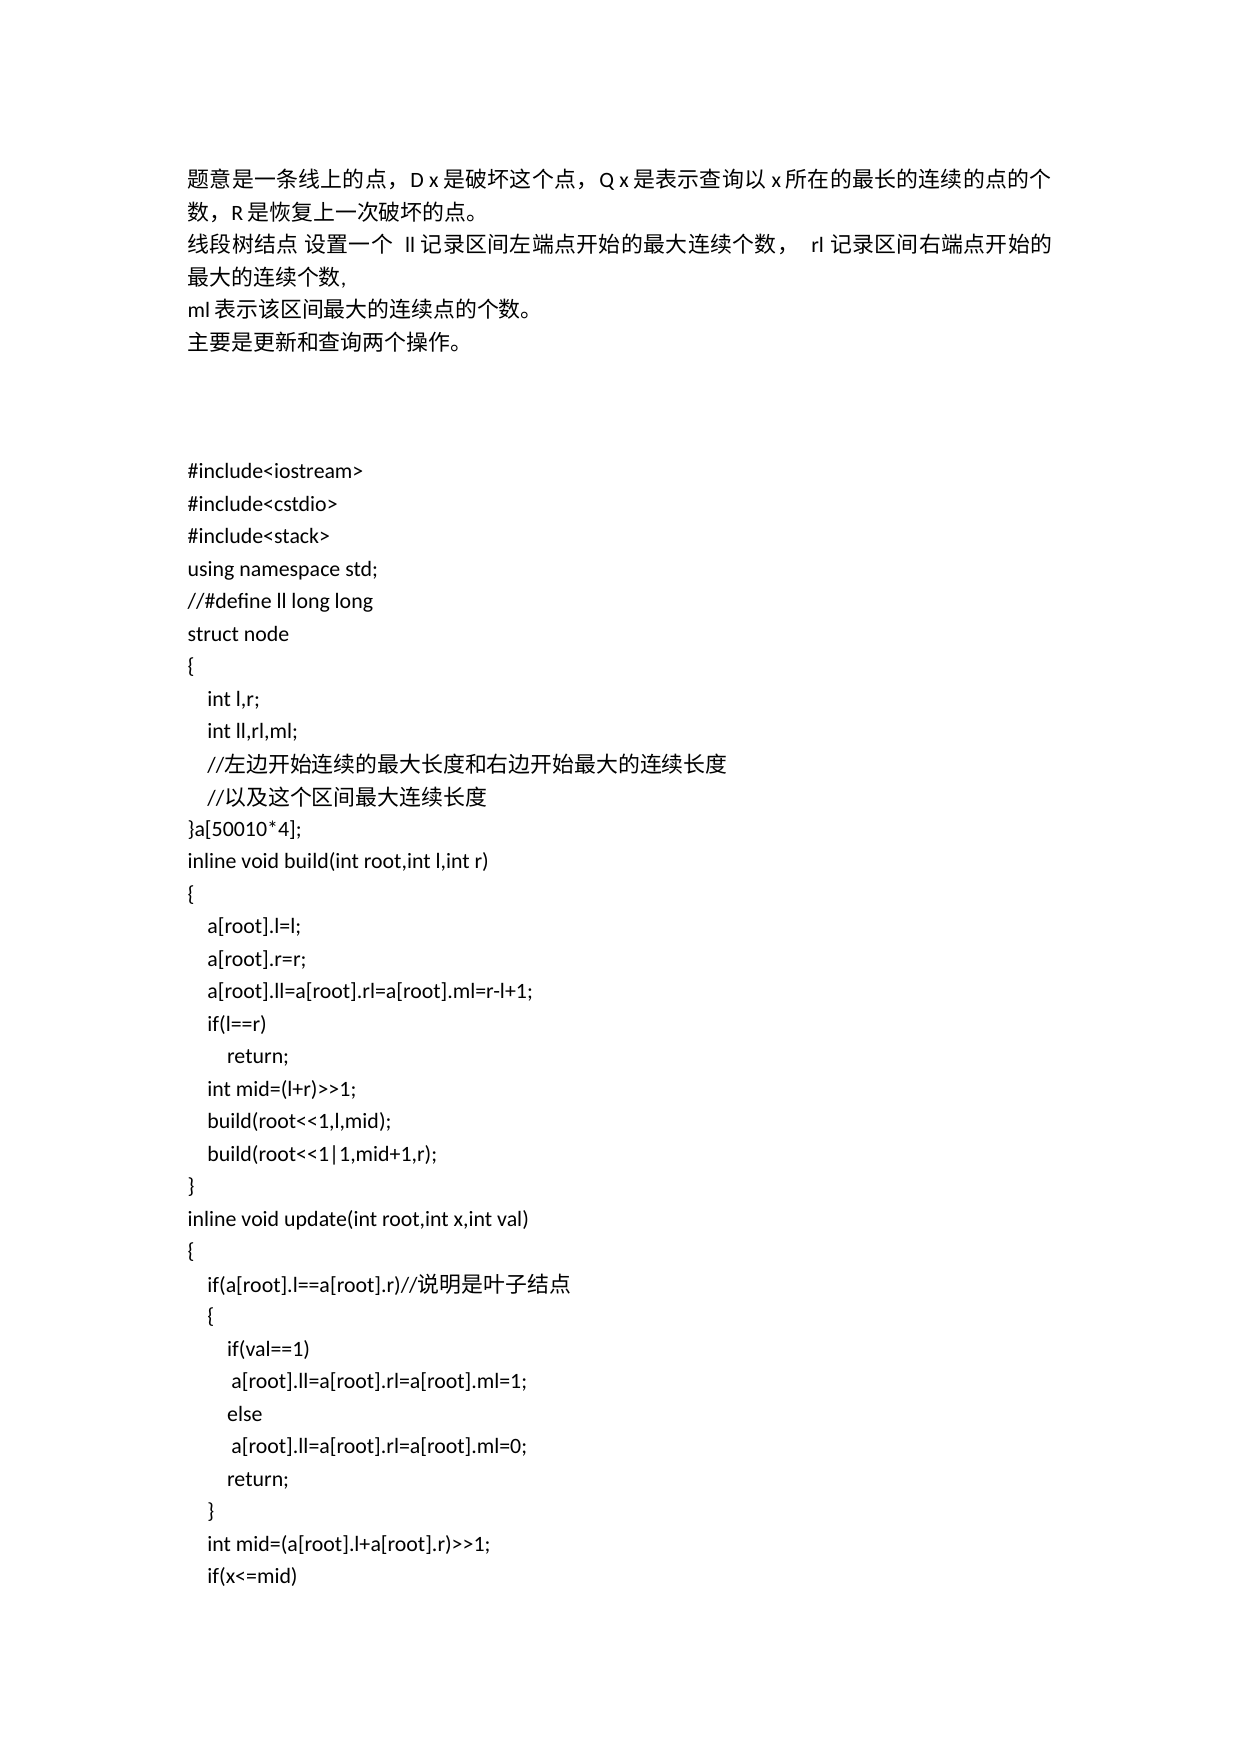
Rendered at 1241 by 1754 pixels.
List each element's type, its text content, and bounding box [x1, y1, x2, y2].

text inline void update(int root,int x,int val) [187, 1202, 1053, 1234]
text else [187, 1397, 1053, 1429]
text return; [187, 1462, 1053, 1494]
text a[root].ll=a[root].rl=a[root].ml=r-l+1; [187, 974, 1053, 1007]
text a[root].ll=a[root].rl=a[root].ml=1; [187, 1364, 1053, 1397]
text if(x<=mid) [187, 1559, 1053, 1592]
text { [187, 1299, 1053, 1332]
text a[root].r=r; [187, 942, 1053, 974]
text using namespace std; [187, 552, 1053, 584]
text }a[50010*4]; [187, 812, 1053, 844]
text a[root].ll=a[root].rl=a[root].ml=0; [187, 1429, 1053, 1462]
text { [187, 649, 1053, 682]
text ml表示该区间最大的连续点的个数。 [187, 292, 1053, 324]
text #include<iostream> [187, 454, 1053, 487]
text 主要是更新和查询两个操作。 [187, 324, 1053, 357]
text if(val==1) [187, 1332, 1053, 1364]
text inline void build(int root,int l,int r) [187, 844, 1053, 877]
text } [187, 1494, 1053, 1527]
text int l,r; [187, 682, 1053, 714]
text struct node [187, 617, 1053, 649]
text { [187, 1234, 1053, 1267]
text } [187, 1169, 1053, 1202]
text { [187, 877, 1053, 909]
text int mid=(a[root].l+a[root].r)>>1; [187, 1527, 1053, 1559]
text 线段树结点 设置一个 ll 记录区间左端点开始的最大连续个数， rl 记录区间右端点开始的最大的连续个数, [187, 227, 1053, 292]
text //左边开始连续的最大长度和右边开始最大的连续长度 [187, 747, 1053, 779]
text int mid=(l+r)>>1; [187, 1072, 1053, 1104]
text int ll,rl,ml; [187, 714, 1053, 747]
text 题意是一条线上的点，D x是破坏这个点，Q x是表示查询以x所在的最长的连续的点的个数，R是恢复上一次破坏的点。 [187, 162, 1053, 227]
text //#define ll long long [187, 584, 1053, 617]
text #include<stack> [187, 519, 1053, 552]
text if(a[root].l==a[root].r)//说明是叶子结点 [187, 1267, 1053, 1299]
text a[root].l=l; [187, 909, 1053, 942]
text build(root<<1,l,mid); [187, 1104, 1053, 1137]
text if(l==r) [187, 1007, 1053, 1039]
text build(root<<1|1,mid+1,r); [187, 1137, 1053, 1169]
text return; [187, 1039, 1053, 1072]
text #include<cstdio> [187, 487, 1053, 519]
text //以及这个区间最大连续长度 [187, 779, 1053, 812]
